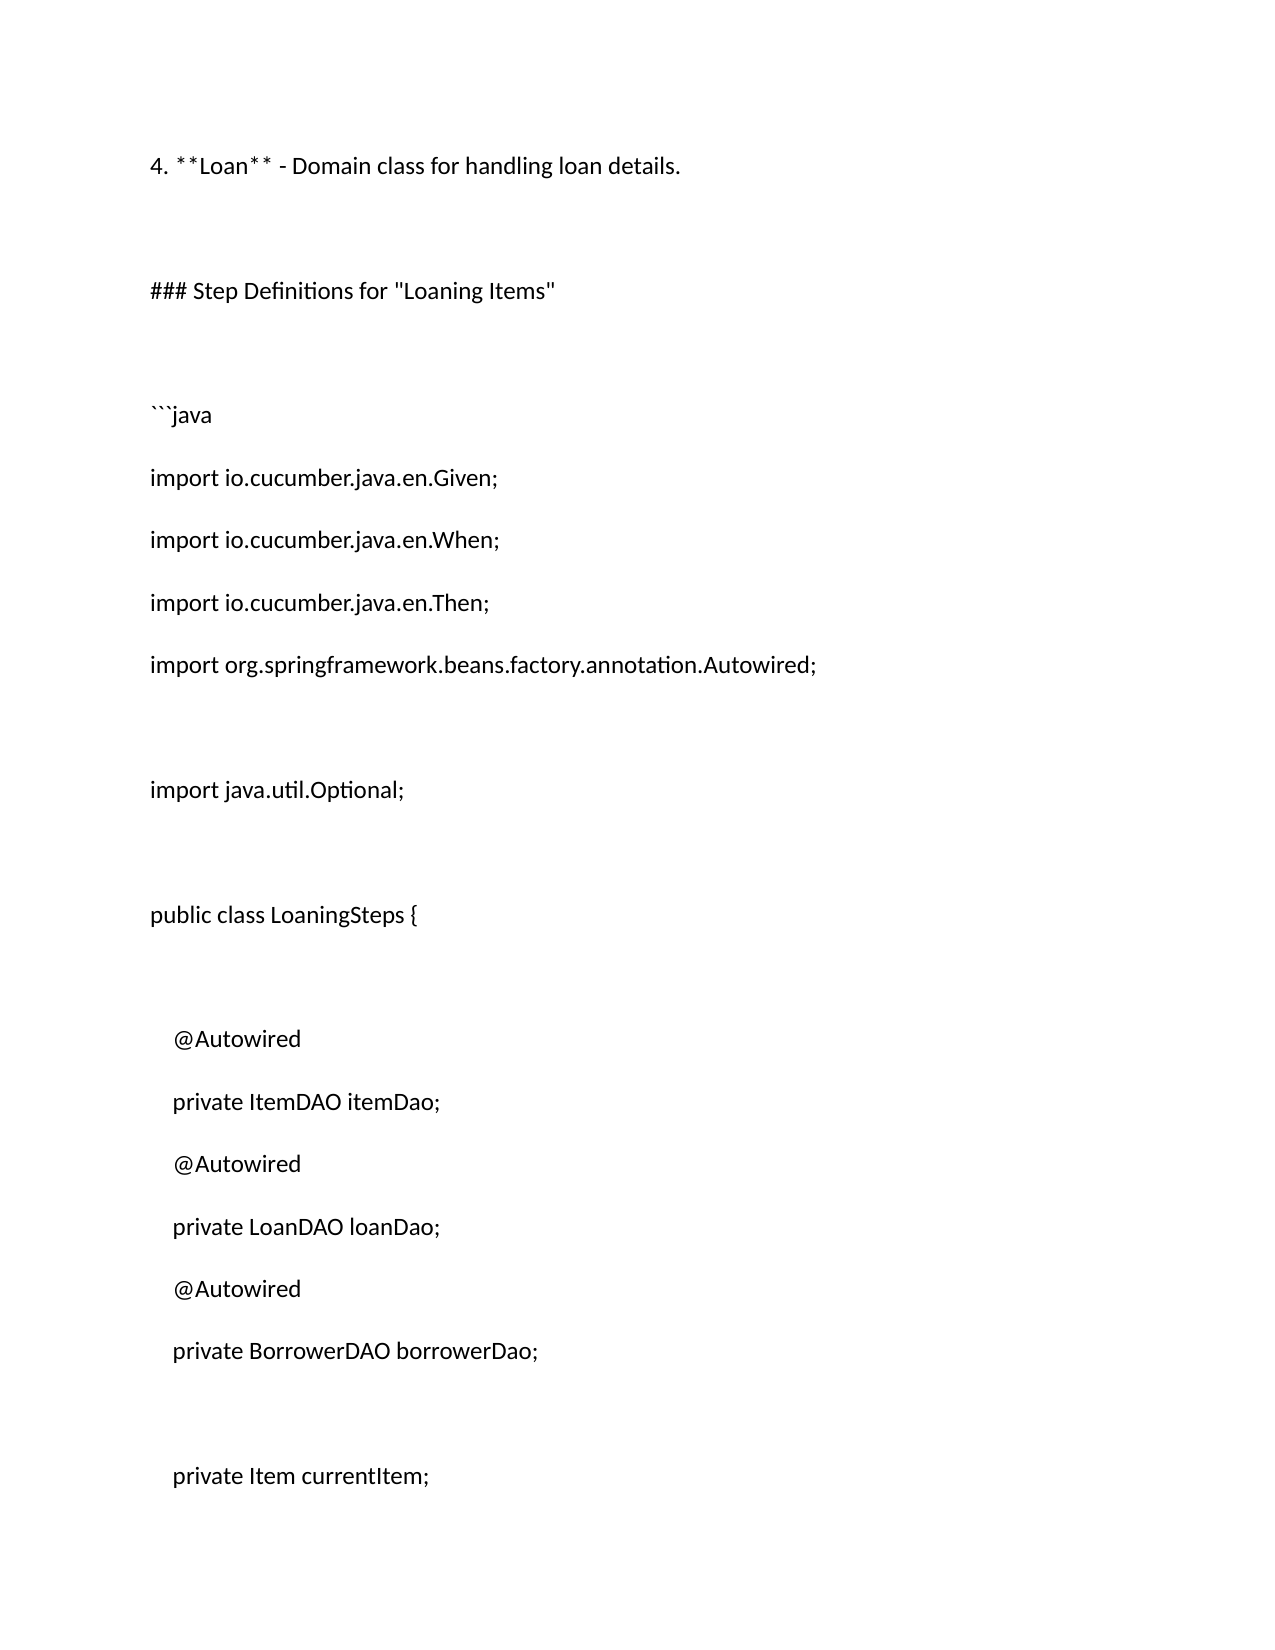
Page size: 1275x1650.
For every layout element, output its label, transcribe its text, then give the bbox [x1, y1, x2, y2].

text private ItemDAO itemDao; [150, 1086, 1125, 1116]
text import org.springframework.beans.factory.annotation.Autowired; [150, 649, 1125, 680]
text private BorrowerDAO borrowerDao; [150, 1336, 1125, 1366]
text private Item currentItem; [150, 1460, 1125, 1491]
text private LoanDAO loanDao; [150, 1211, 1125, 1241]
text import io.cucumber.java.en.When; [150, 524, 1125, 555]
text @Autowired [150, 1023, 1125, 1054]
text @Autowired [150, 1273, 1125, 1304]
text public class LoaningSteps { [150, 899, 1125, 929]
text import java.util.Optional; [150, 774, 1125, 804]
text 4. **Loan** - Domain class for handling loan details. [150, 150, 1125, 181]
text import io.cucumber.java.en.Given; [150, 462, 1125, 492]
text import io.cucumber.java.en.Then; [150, 587, 1125, 617]
text ```java [150, 399, 1125, 430]
text @Autowired [150, 1148, 1125, 1179]
text ### Step Definitions for "Loaning Items" [150, 275, 1125, 305]
